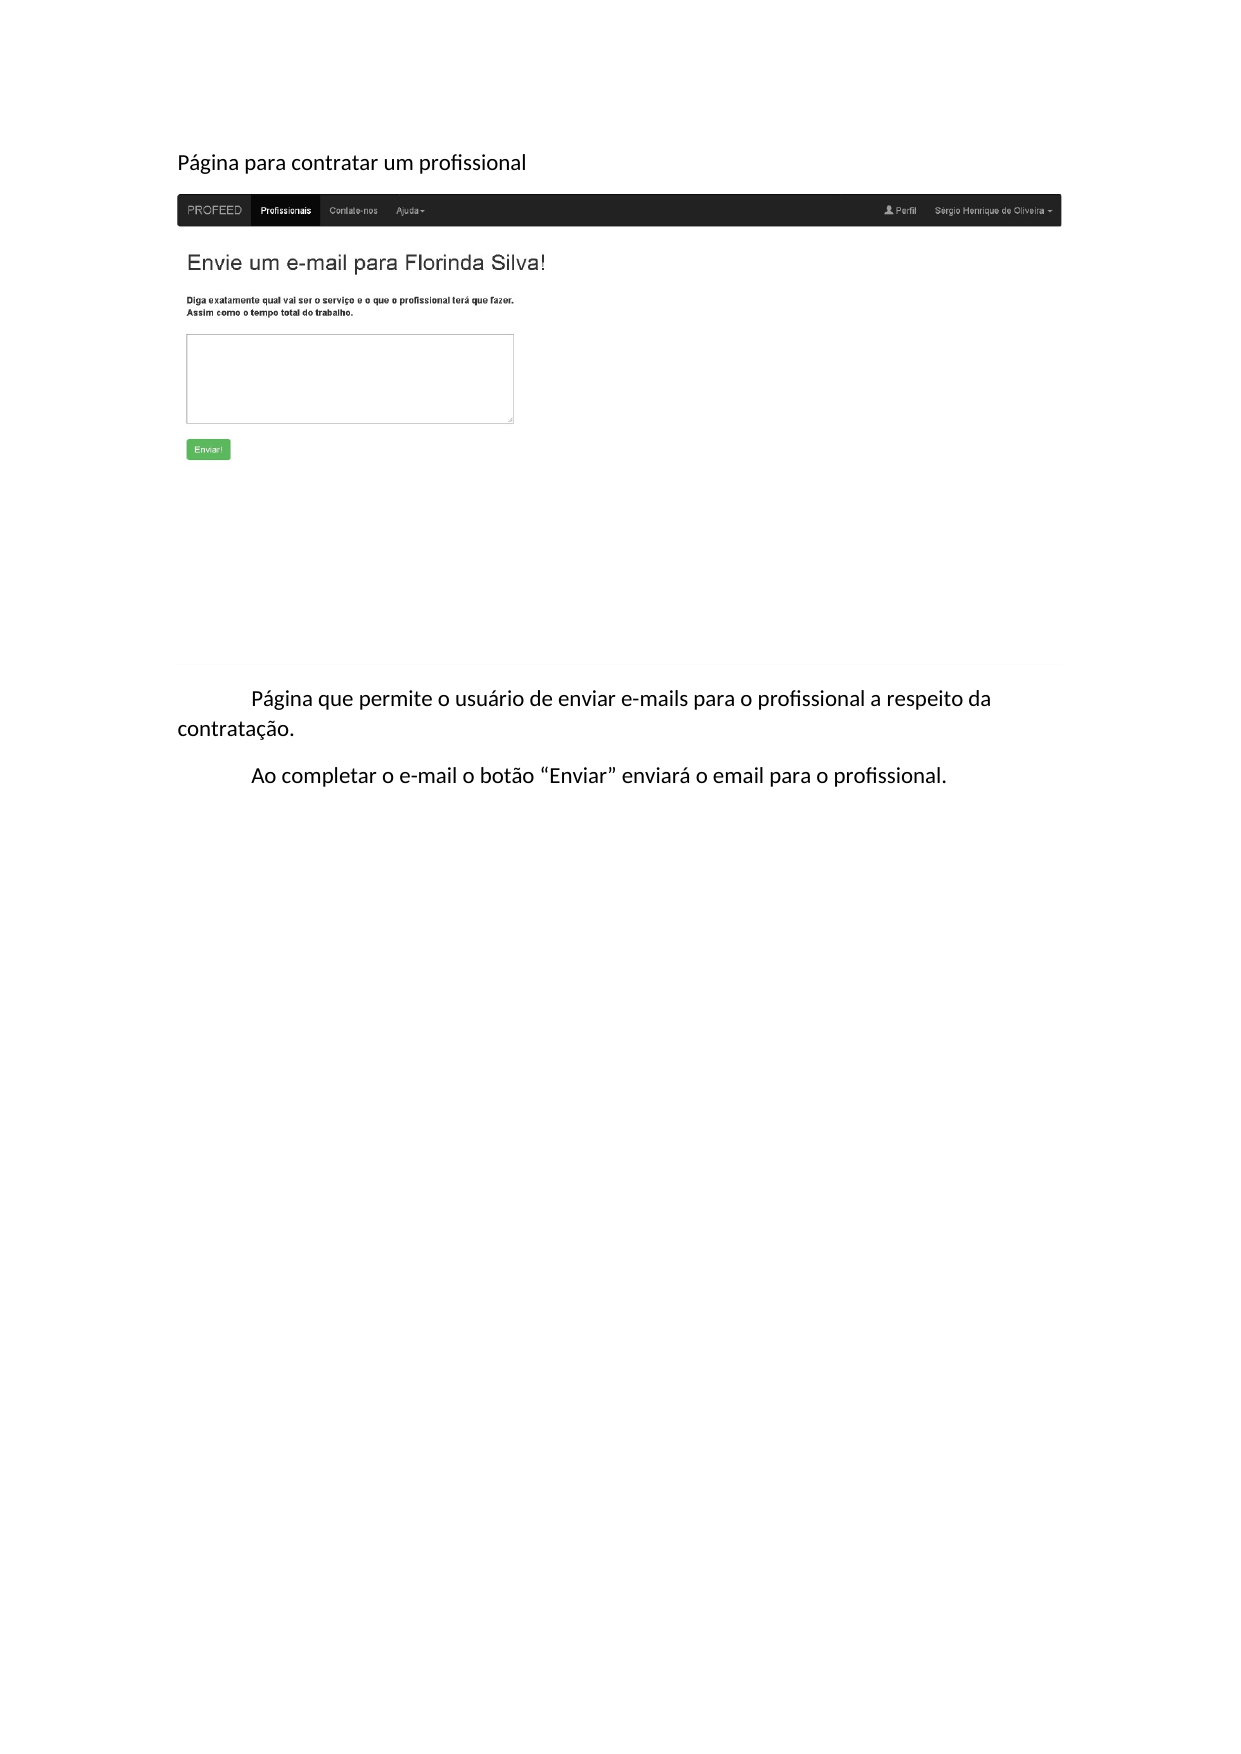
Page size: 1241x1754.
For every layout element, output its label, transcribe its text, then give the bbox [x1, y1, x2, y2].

text Página que permite o usuário de enviar e-mails para o profissional a respeito da contratação. [177, 684, 1063, 742]
text Ao completar o e-mail o botão “Enviar” enviará o email para o profissional. [177, 761, 1063, 789]
picture [177, 194, 1062, 665]
text Página para contratar um profissional [177, 148, 1063, 176]
